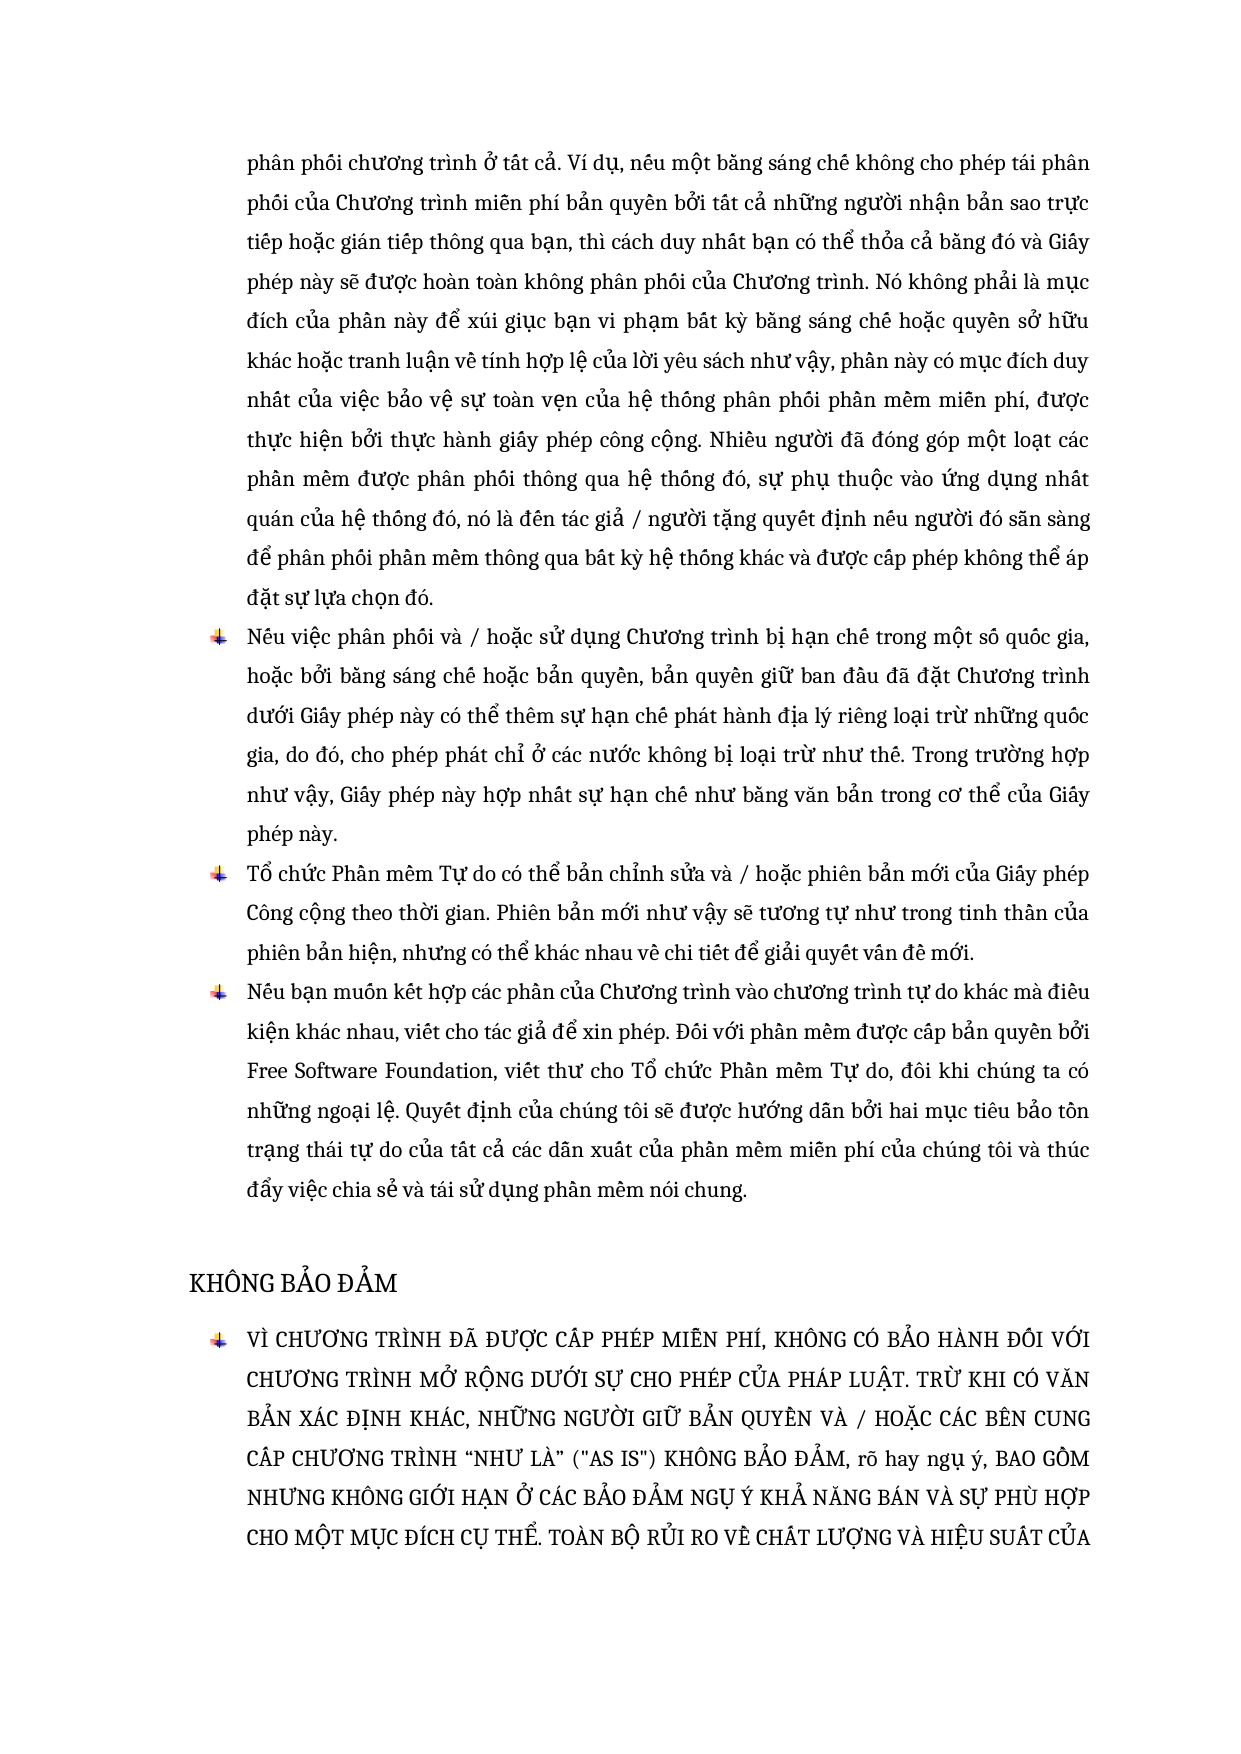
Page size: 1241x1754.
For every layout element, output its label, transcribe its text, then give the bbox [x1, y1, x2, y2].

picture [210, 1331, 227, 1348]
picture [210, 627, 227, 645]
picture [210, 983, 227, 1000]
text KHÔNG BẢO ĐẢM [150, 1268, 1090, 1299]
list Nếu bạn muốn kết hợp các phần của Chương trình vào chương trình tự do khác mà điều kiện khác nhau, viết cho tác giả để xin phép. Đối với phần mềm được cấp bản quyền bởi Free Software Foundation, viết thư cho Tổ chức Phần mềm Tự do, đôi khi chúng ta có những ngoại lệ. Quyết định của chúng tôi sẽ được hướng dẫn bởi hai mục tiêu bảo tồn trạng thái tự do của tất cả các dẫn xuất của phần mềm miễn phí của chúng tôi và thúc đẩy việc chia sẻ và tái sử dụng phần mềm nói chung. [209, 979, 1090, 1203]
list Tổ chức Phần mềm Tự do có thể bản chỉnh sửa và / hoặc phiên bản mới của Giấy phép Công cộng theo thời gian. Phiên bản mới như vậy sẽ tương tự như trong tinh thần của phiên bản hiện, nhưng có thể khác nhau về chi tiết để giải quyết vấn đề mới. [209, 861, 1090, 966]
picture [210, 864, 227, 882]
list Nếu việc phân phối và / hoặc sử dụng Chương trình bị hạn chế trong một số quốc gia, hoặc bởi bằng sáng chế hoặc bản quyền, bản quyền giữ ban đầu đã đặt Chương trình dưới Giấy phép này có thể thêm sự hạn chế phát hành địa lý riêng loại trừ những quốc gia, do đó, cho phép phát chỉ ở các nước không bị loại trừ như thế. Trong trường hợp như vậy, Giấy phép này hợp nhất sự hạn chế như bằng văn bản trong cơ thể của Giấy phép này. [209, 624, 1090, 847]
